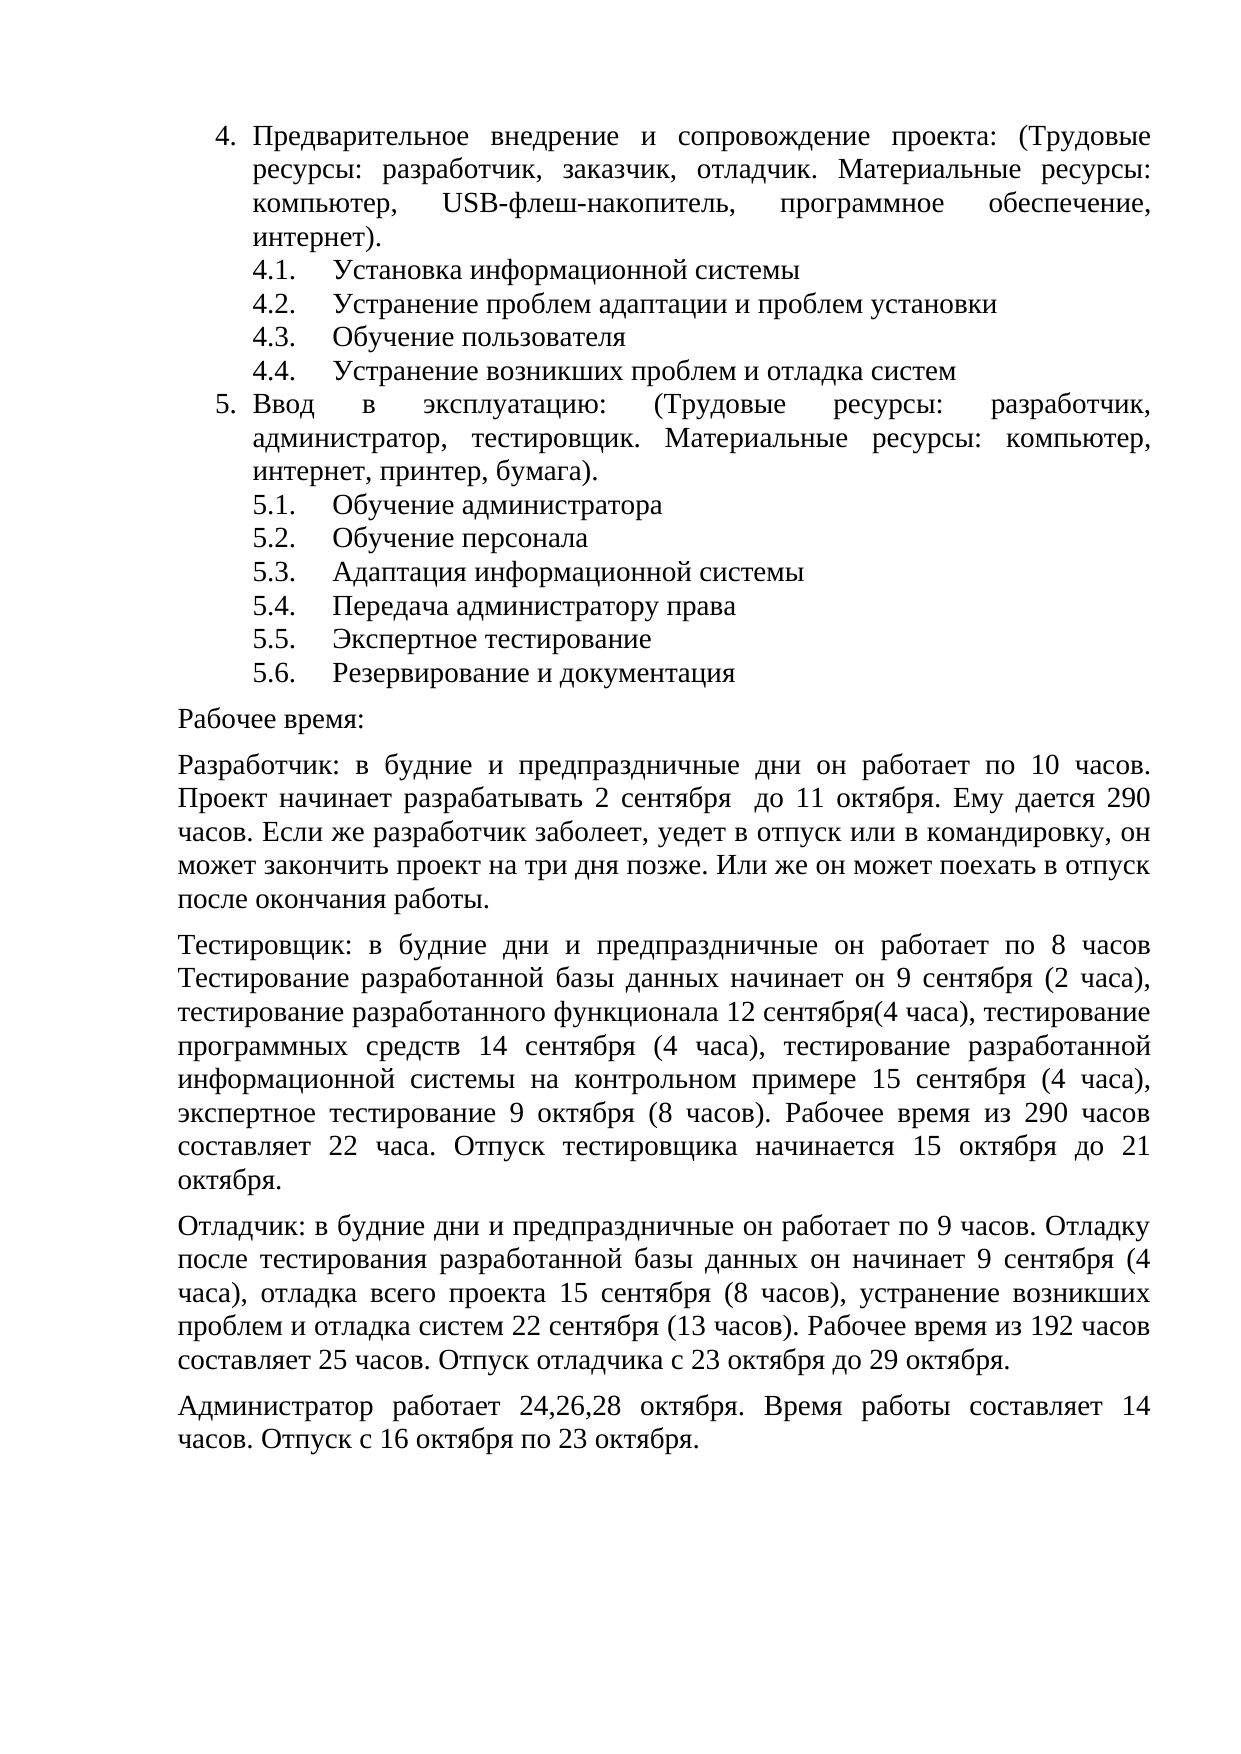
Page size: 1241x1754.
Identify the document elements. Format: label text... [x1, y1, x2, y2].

list Установка информационной системы [252, 252, 1152, 286]
list Адаптация информационной системы [252, 554, 1152, 588]
list Предварительное внедрение и сопровождение проекта: (Трудовые ресурсы: разработчик, заказчик, отладчик. Материальные ресурсы: компьютер, USB-флеш-накопитель, программное обеспечение, интернет). [215, 118, 1152, 252]
text Рабочее время: [177, 701, 1152, 734]
text Разработчик: в будние и предпраздничные дни он работает по 10 часов. Проект начинает разрабатывать 2 сентября до 11 октября. Ему дается 290 часов. Если же разработчик заболеет, уедет в отпуск или в командировку, он может закончить проект на три дня позже. Или же он может поехать в отпуск после окончания работы. [177, 747, 1152, 914]
list Резервирование и документация [252, 655, 1152, 688]
list Ввод в эксплуатацию: (Трудовые ресурсы: разработчик, администратор, тестировщик. Материальные ресурсы: компьютер, интернет, принтер, бумага). [215, 386, 1152, 487]
list Экспертное тестирование [252, 621, 1152, 655]
list Устранение проблем адаптации и проблем установки [252, 286, 1152, 319]
list Передача администратору права [252, 588, 1152, 621]
text Тестировщик: в будние дни и предпраздничные он работает по 8 часов Тестирование разработанной базы данных начинает он 9 сентября (2 часа), тестирование разработанного функционала 12 сентября(4 часа), тестирование программных средств 14 сентября (4 часа), тестирование разработанной информационной системы на контрольном примере 15 сентября (4 часа), экспертное тестирование 9 октября (8 часов). Рабочее время из 290 часов составляет 22 часа. Отпуск тестировщика начинается 15 октября до 21 октября. [177, 927, 1152, 1195]
list Обучение администратора [252, 487, 1152, 521]
list Устранение возникших проблем и отладка систем [252, 353, 1152, 386]
list Обучение персонала [252, 521, 1152, 554]
text Администратор работает 24,26,28 октября. Время работы составляет 14 часов. Отпуск с 16 октября по 23 октября. [177, 1388, 1152, 1455]
text Отладчик: в будние дни и предпраздничные он работает по 9 часов. Отладку после тестирования разработанной базы данных он начинает 9 сентября (4 часа), отладка всего проекта 15 сентября (8 часов), устранение возникших проблем и отладка систем 22 сентября (13 часов). Рабочее время из 192 часов составляет 25 часов. Отпуск отладчика с 23 октября до 29 октября. [177, 1208, 1152, 1376]
list Обучение пользователя [252, 319, 1152, 353]
